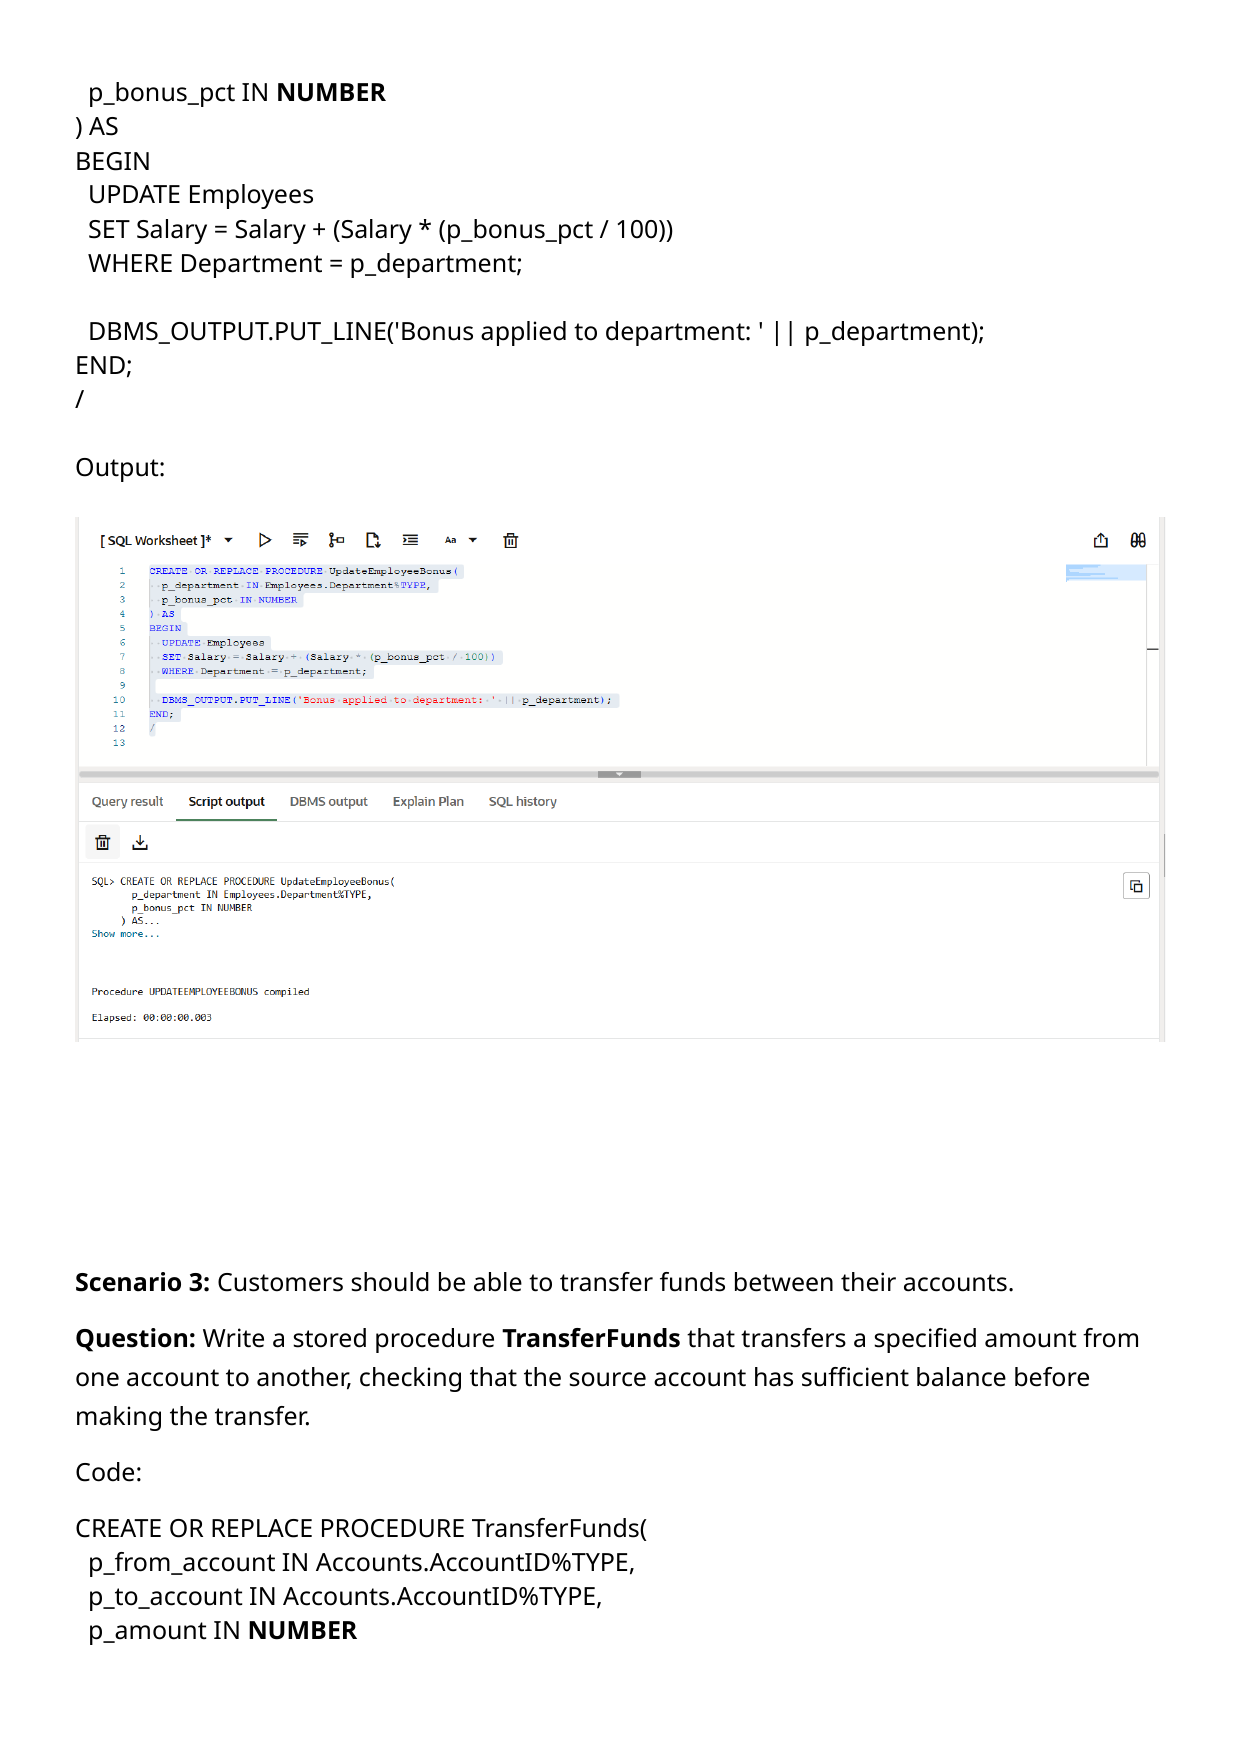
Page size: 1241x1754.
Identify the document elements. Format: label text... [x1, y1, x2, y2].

text CREATE OR REPLACE PROCEDURE TransferFunds( [75, 1511, 1165, 1545]
text p_from_account IN Accounts.AccountID%TYPE, [75, 1545, 1165, 1579]
text BEGIN [75, 143, 1165, 177]
text Question: Write a stored procedure TransferFunds that transfers a specified amount from one account to another, checking that the source account has sufficient balance before making the transfer. [75, 1321, 1165, 1433]
text SET Salary = Salary + (Salary * (p_bonus_pct / 100)) [75, 211, 1165, 245]
text p_amount IN NUMBER [75, 1613, 1165, 1647]
text UPDATE Employees [75, 177, 1165, 211]
text WHERE Department = p_department; [75, 245, 1165, 279]
text / [75, 382, 1165, 416]
text p_bonus_pct IN NUMBER [75, 75, 1165, 109]
text Code: [75, 1455, 1165, 1489]
picture [75, 517, 1166, 1042]
text ) AS [75, 109, 1165, 143]
text END; [75, 347, 1165, 382]
text Scenario 3: Customers should be able to transfer funds between their accounts. [75, 1265, 1165, 1299]
text Output: [75, 450, 1165, 484]
text p_to_account IN Accounts.AccountID%TYPE, [75, 1579, 1165, 1613]
text DBMS_OUTPUT.PUT_LINE('Bonus applied to department: ' || p_department); [75, 313, 1165, 347]
